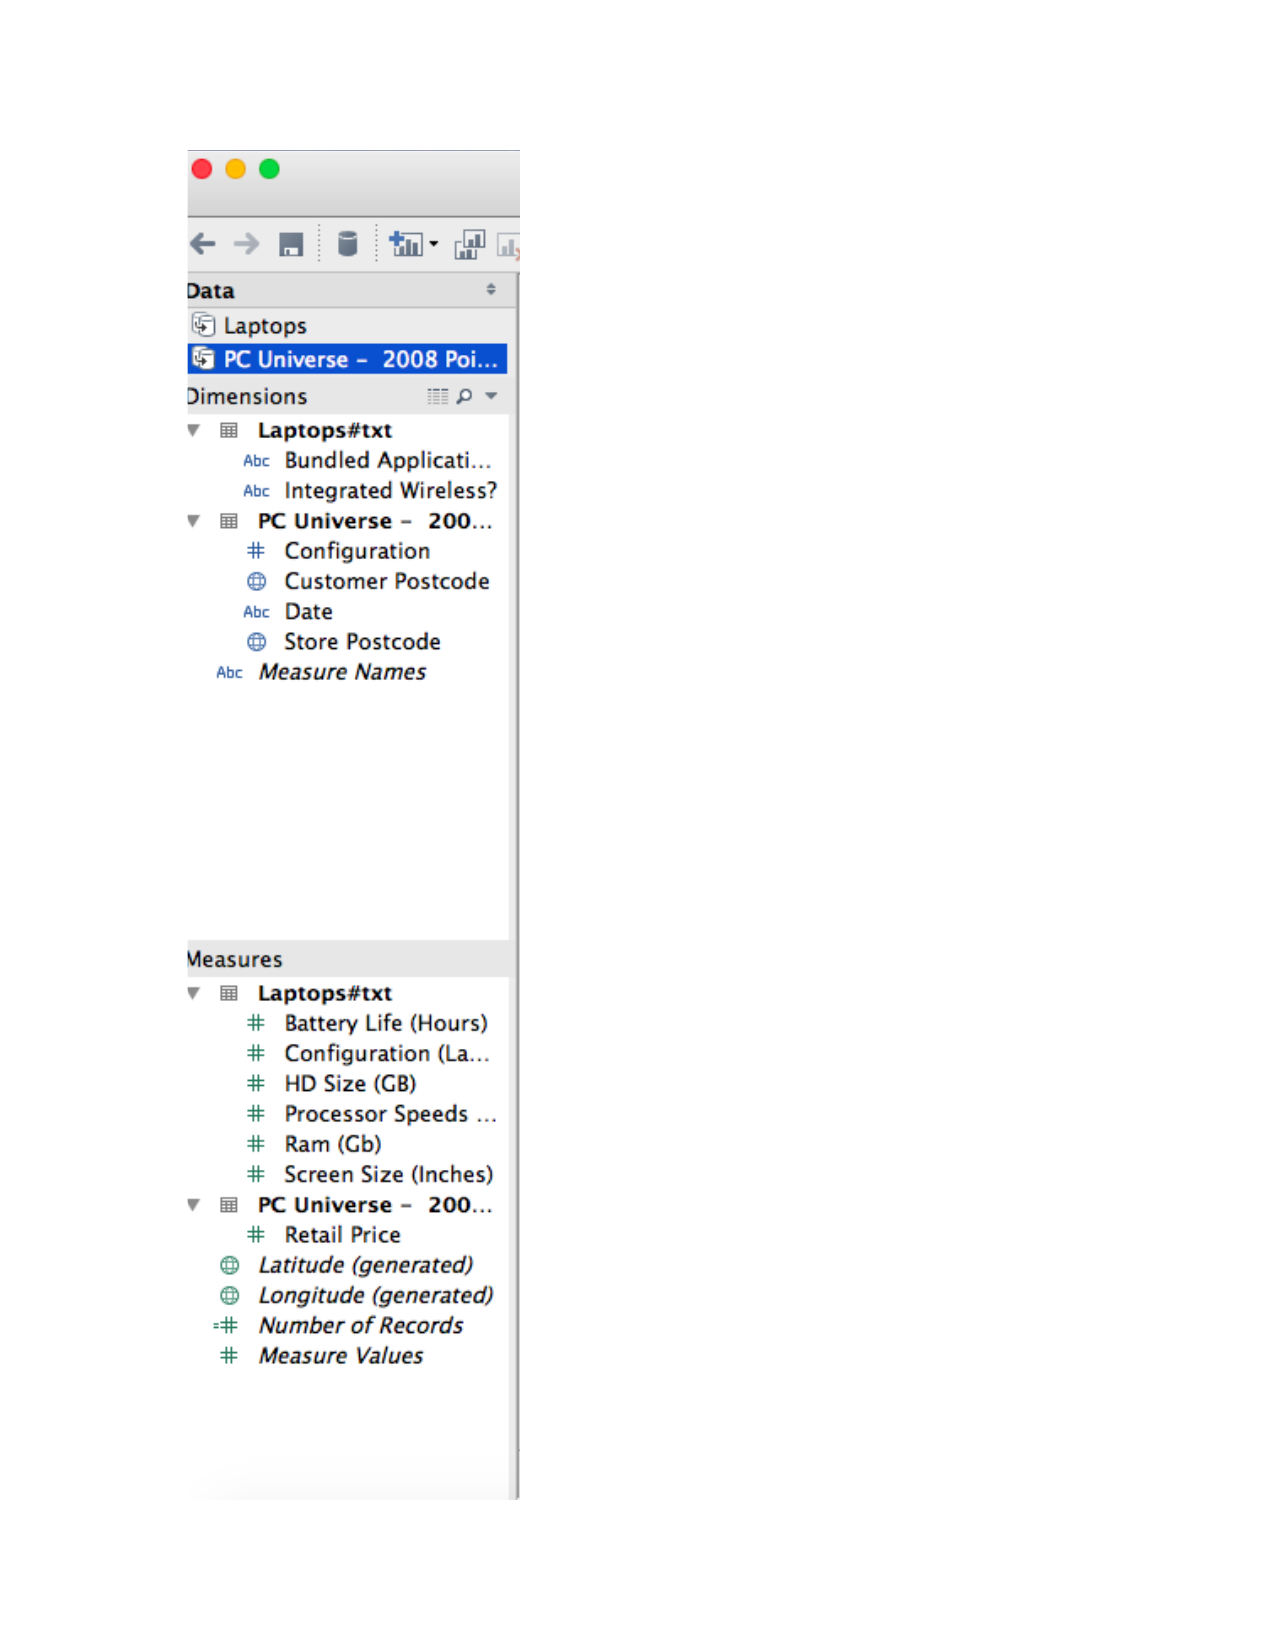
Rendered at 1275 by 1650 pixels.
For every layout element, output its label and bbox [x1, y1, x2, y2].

picture [187, 150, 520, 1500]
